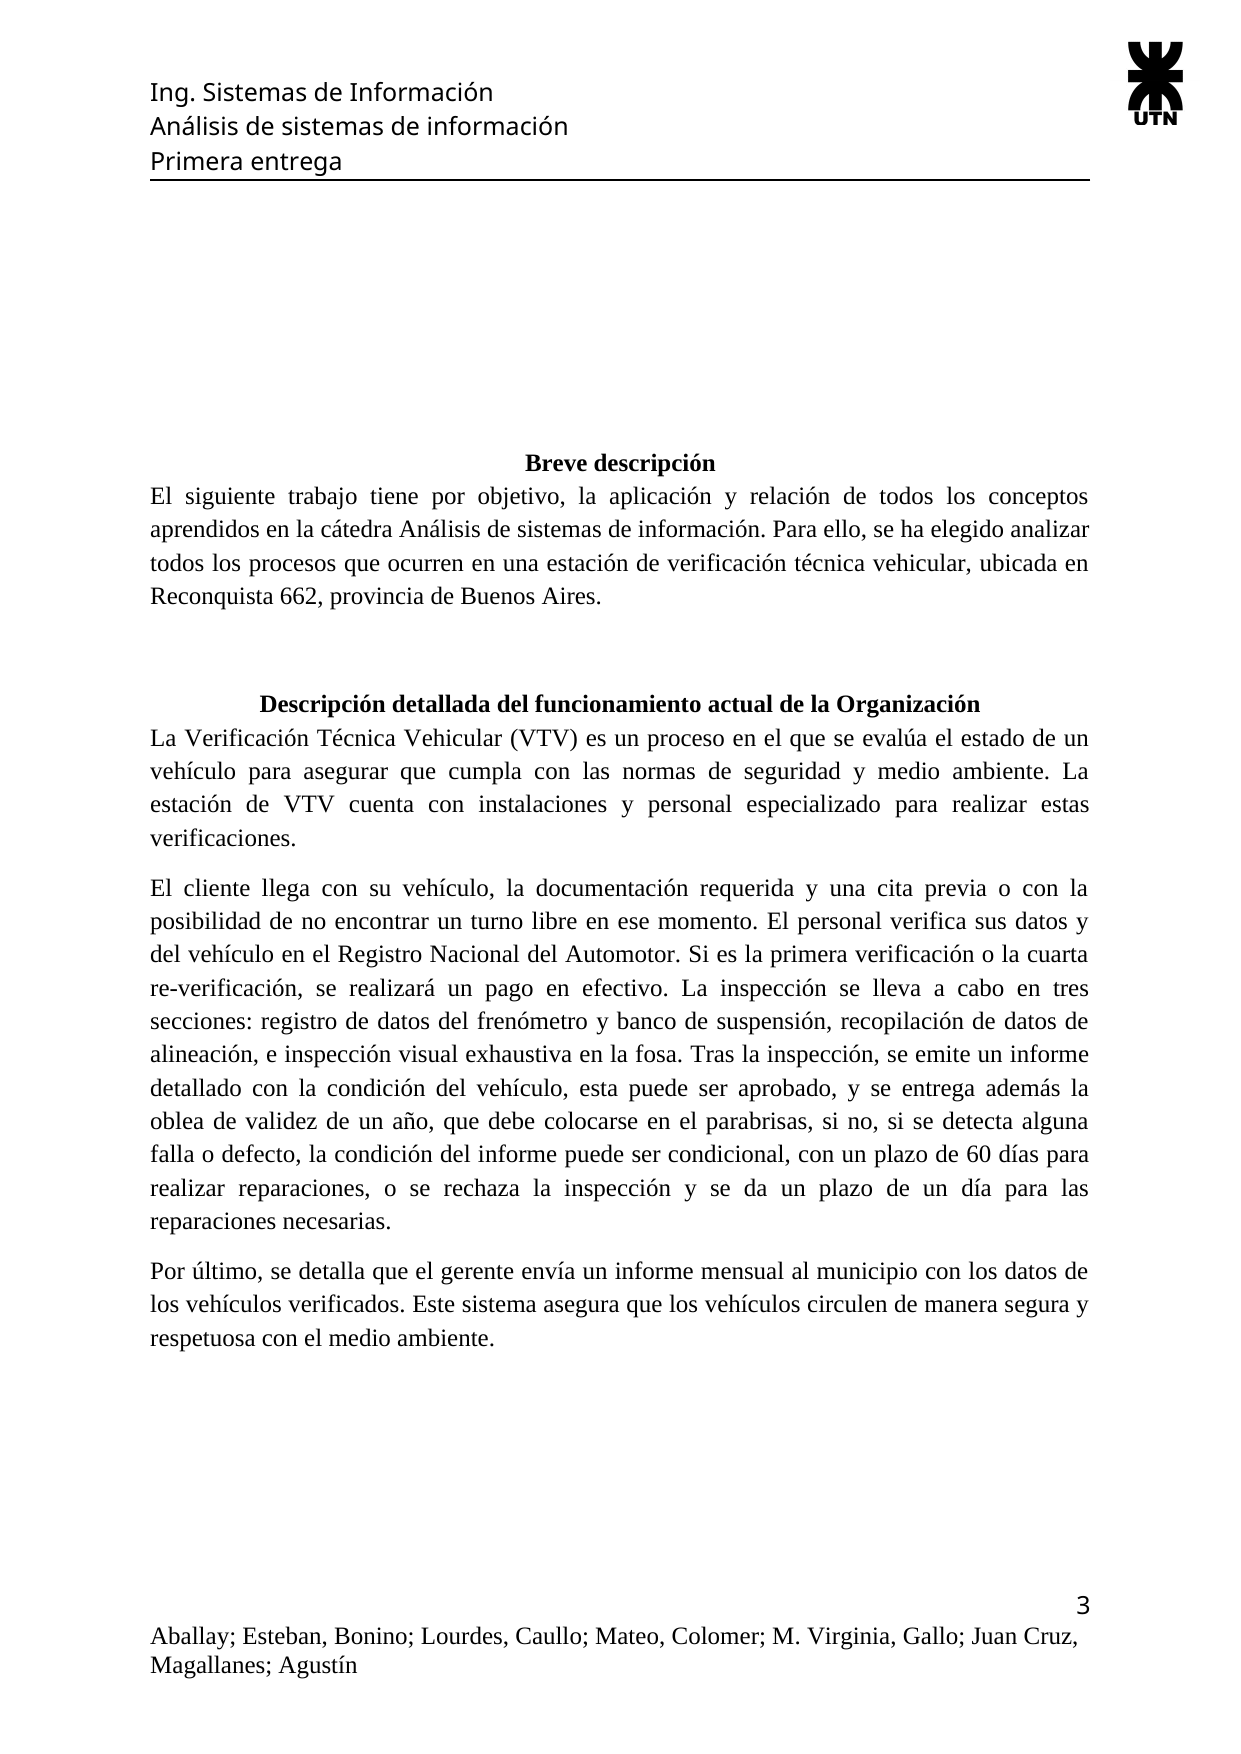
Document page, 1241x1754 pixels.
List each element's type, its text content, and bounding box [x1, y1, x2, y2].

picture [1108, 33, 1200, 124]
text Por último, se detalla que el gerente envía un informe mensual al municipio con los datos de los vehículos verificados. Este sistema asegura que los vehículos circulen de manera segura y respetuosa con el medio ambiente. [150, 1256, 1090, 1352]
subtitle Descripción detallada del funcionamiento actual de la Organización [150, 689, 1090, 718]
subtitle Breve descripción [150, 448, 1090, 477]
text La Verificación Técnica Vehicular (VTV) es un proceso en el que se evalúa el estado de un vehículo para asegurar que cumpla con las normas de seguridad y medio ambiente. La estación de VTV cuenta con instalaciones y personal especializado para realizar estas verificaciones. [150, 723, 1090, 852]
text El cliente llega con su vehículo, la documentación requerida y una cita previa o con la posibilidad de no encontrar un turno libre en ese momento. El personal verifica sus datos y del vehículo en el Registro Nacional del Automotor. Si es la primera verificación o la cuarta re-verificación, se realizará un pago en efectivo. La inspección se lleva a cabo en tres secciones: registro de datos del frenómetro y banco de suspensión, recopilación de datos de alineación, e inspección visual exhaustiva en la fosa. Tras la inspección, se emite un informe detallado con la condición del vehículo, esta puede ser aprobado, y se entrega además la oblea de validez de un año, que debe colocarse en el parabrisas, si no, si se detecta alguna falla o defecto, la condición del informe puede ser condicional, con un plazo de 60 días para realizar reparaciones, o se rechaza la inspección y se da un plazo de un día para las reparaciones necesarias. [150, 873, 1090, 1235]
